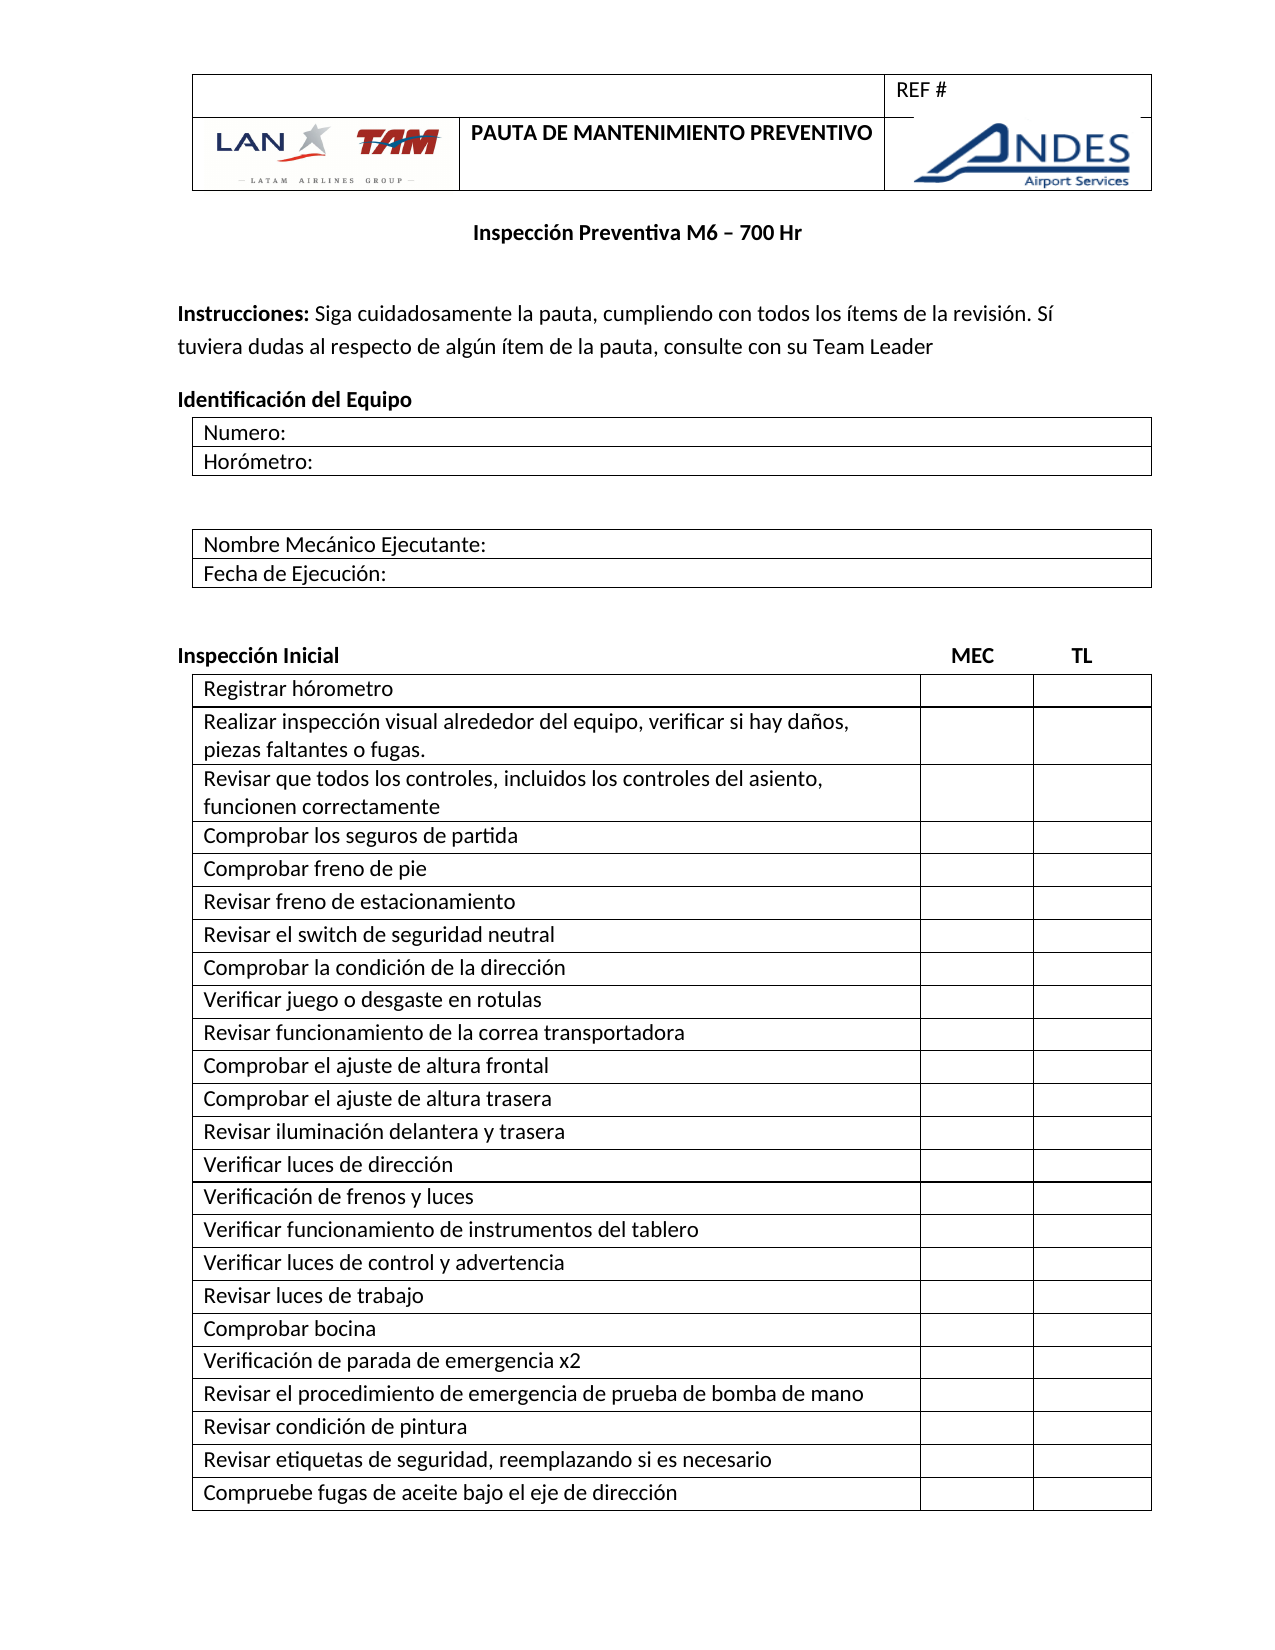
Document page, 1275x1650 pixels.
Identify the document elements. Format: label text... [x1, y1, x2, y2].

picture [204, 191, 454, 195]
table_cell [921, 1379, 1033, 1411]
table_cell [1034, 1019, 1151, 1050]
table_cell [1034, 1347, 1151, 1378]
table_cell Comprobar la condición de la dirección [193, 953, 920, 984]
table_header [1034, 675, 1151, 706]
table_cell [1034, 765, 1151, 821]
table_cell Revisar que todos los controles, incluidos los controles del asiento, funcionen correctamente [193, 765, 920, 821]
table_cell [1034, 1281, 1151, 1313]
table_cell Comprobar freno de pie [193, 854, 920, 886]
table_cell [921, 1347, 1033, 1378]
table_cell Verificación de parada de emergencia x2 [193, 1347, 920, 1378]
table_cell [921, 1150, 1033, 1181]
table_cell Verificación de frenos y luces [193, 1183, 920, 1214]
table_cell [1034, 1150, 1151, 1181]
table_header [921, 675, 1033, 706]
table_cell [1034, 920, 1151, 952]
table_cell [921, 953, 1033, 984]
text Inspección Inicial MEC TL [177, 641, 1098, 669]
table_cell Realizar inspección visual alrededor del equipo, verificar si hay daños, piezas faltantes o fugas. [193, 708, 920, 763]
table_cell [921, 1412, 1033, 1444]
table_cell [921, 1248, 1033, 1280]
table_cell [1034, 1084, 1151, 1116]
table_cell [1034, 1248, 1151, 1280]
table_cell Revisar condición de pintura [193, 1412, 920, 1444]
table_cell Revisar iluminación delantera y trasera [193, 1117, 920, 1149]
table_cell [921, 1215, 1033, 1247]
table_cell [1034, 986, 1151, 1017]
text Inspección Preventiva M6 – 700 Hr [177, 218, 1098, 247]
table_cell [921, 1281, 1033, 1313]
table_cell [921, 1478, 1033, 1509]
table_cell [1034, 1478, 1151, 1509]
table_cell Verificar juego o desgaste en rotulas [193, 986, 920, 1017]
table_cell Fecha de Ejecución: [193, 559, 1151, 587]
table_cell Verificar luces de control y advertencia [193, 1248, 920, 1280]
text Instrucciones: Siga cuidadosamente la pauta, cumpliendo con todos los ítems de la revisión. Sí tuviera dudas al respecto de algún ítem de la pauta, consulte con su Team Leader [177, 299, 1098, 360]
table_cell [921, 1314, 1033, 1346]
table_cell [921, 1084, 1033, 1116]
table_cell [1034, 1215, 1151, 1247]
table_cell [921, 1051, 1033, 1083]
table_cell Comprobar los seguros de partida [193, 822, 920, 853]
table_cell Revisar freno de estacionamiento [193, 887, 920, 919]
table_cell Revisar el procedimiento de emergencia de prueba de bomba de mano [193, 1379, 920, 1411]
table_cell Compruebe fugas de aceite bajo el eje de dirección [193, 1478, 920, 1509]
table_cell Revisar el switch de seguridad neutral [193, 920, 920, 952]
table_cell [921, 822, 1033, 853]
text Identificación del Equipo [177, 385, 1098, 413]
table_cell [1034, 953, 1151, 984]
picture [204, 118, 454, 190]
table_cell [1034, 1051, 1151, 1083]
table_cell [1034, 854, 1151, 886]
table_cell Comprobar el ajuste de altura frontal [193, 1051, 920, 1083]
table_cell [921, 920, 1033, 952]
table_cell Comprobar el ajuste de altura trasera [193, 1084, 920, 1116]
table_cell [921, 1117, 1033, 1149]
table_cell Revisar luces de trabajo [193, 1281, 920, 1313]
table_cell Verificar luces de dirección [193, 1150, 920, 1181]
table_cell [921, 1019, 1033, 1050]
table_cell Comprobar bocina [193, 1314, 920, 1346]
table_cell [1034, 1117, 1151, 1149]
table_cell [1034, 1445, 1151, 1477]
table_cell [921, 854, 1033, 886]
table_cell [1034, 822, 1151, 853]
table_cell [1034, 887, 1151, 919]
table_header Registrar hórometro [193, 675, 920, 706]
table_cell [1034, 1183, 1151, 1214]
table_cell [921, 887, 1033, 919]
table_cell Revisar etiquetas de seguridad, reemplazando si es necesario [193, 1445, 920, 1477]
table_cell [921, 986, 1033, 1017]
table_cell [921, 1183, 1033, 1214]
table_cell [1034, 1314, 1151, 1346]
table_header Numero: [193, 418, 1151, 446]
table_cell [921, 708, 1033, 763]
table_cell Revisar funcionamiento de la correa transportadora [193, 1019, 920, 1050]
table_cell [921, 1445, 1033, 1477]
table_cell [1034, 708, 1151, 763]
table_cell Verificar funcionamiento de instrumentos del tablero [193, 1215, 920, 1247]
table_cell [921, 765, 1033, 821]
table_cell [1034, 1412, 1151, 1444]
table_header Nombre Mecánico Ejecutante: [193, 530, 1151, 558]
table_cell [1034, 1379, 1151, 1411]
picture [913, 117, 1141, 190]
table_cell Horómetro: [193, 447, 1151, 475]
